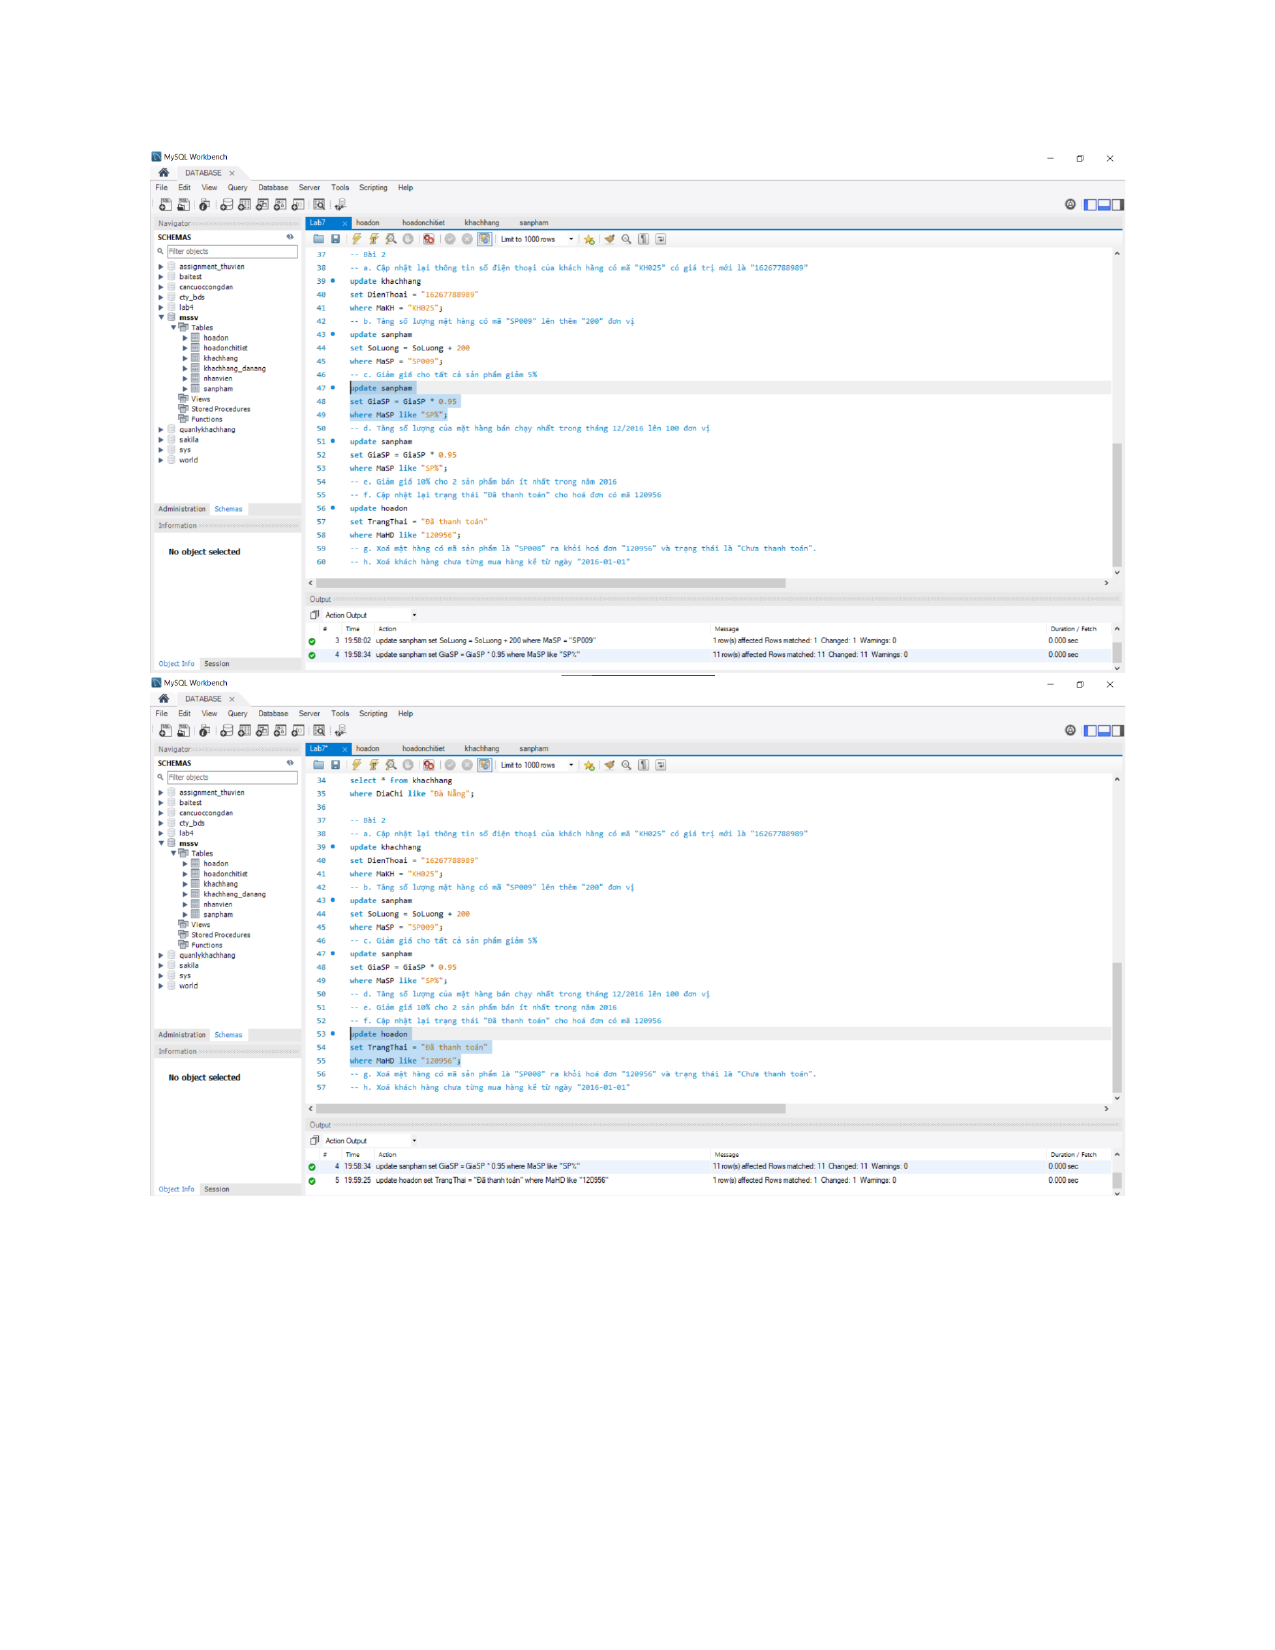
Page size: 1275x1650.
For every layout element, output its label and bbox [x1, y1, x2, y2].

picture [150, 150, 1125, 673]
picture [150, 675, 1125, 1196]
